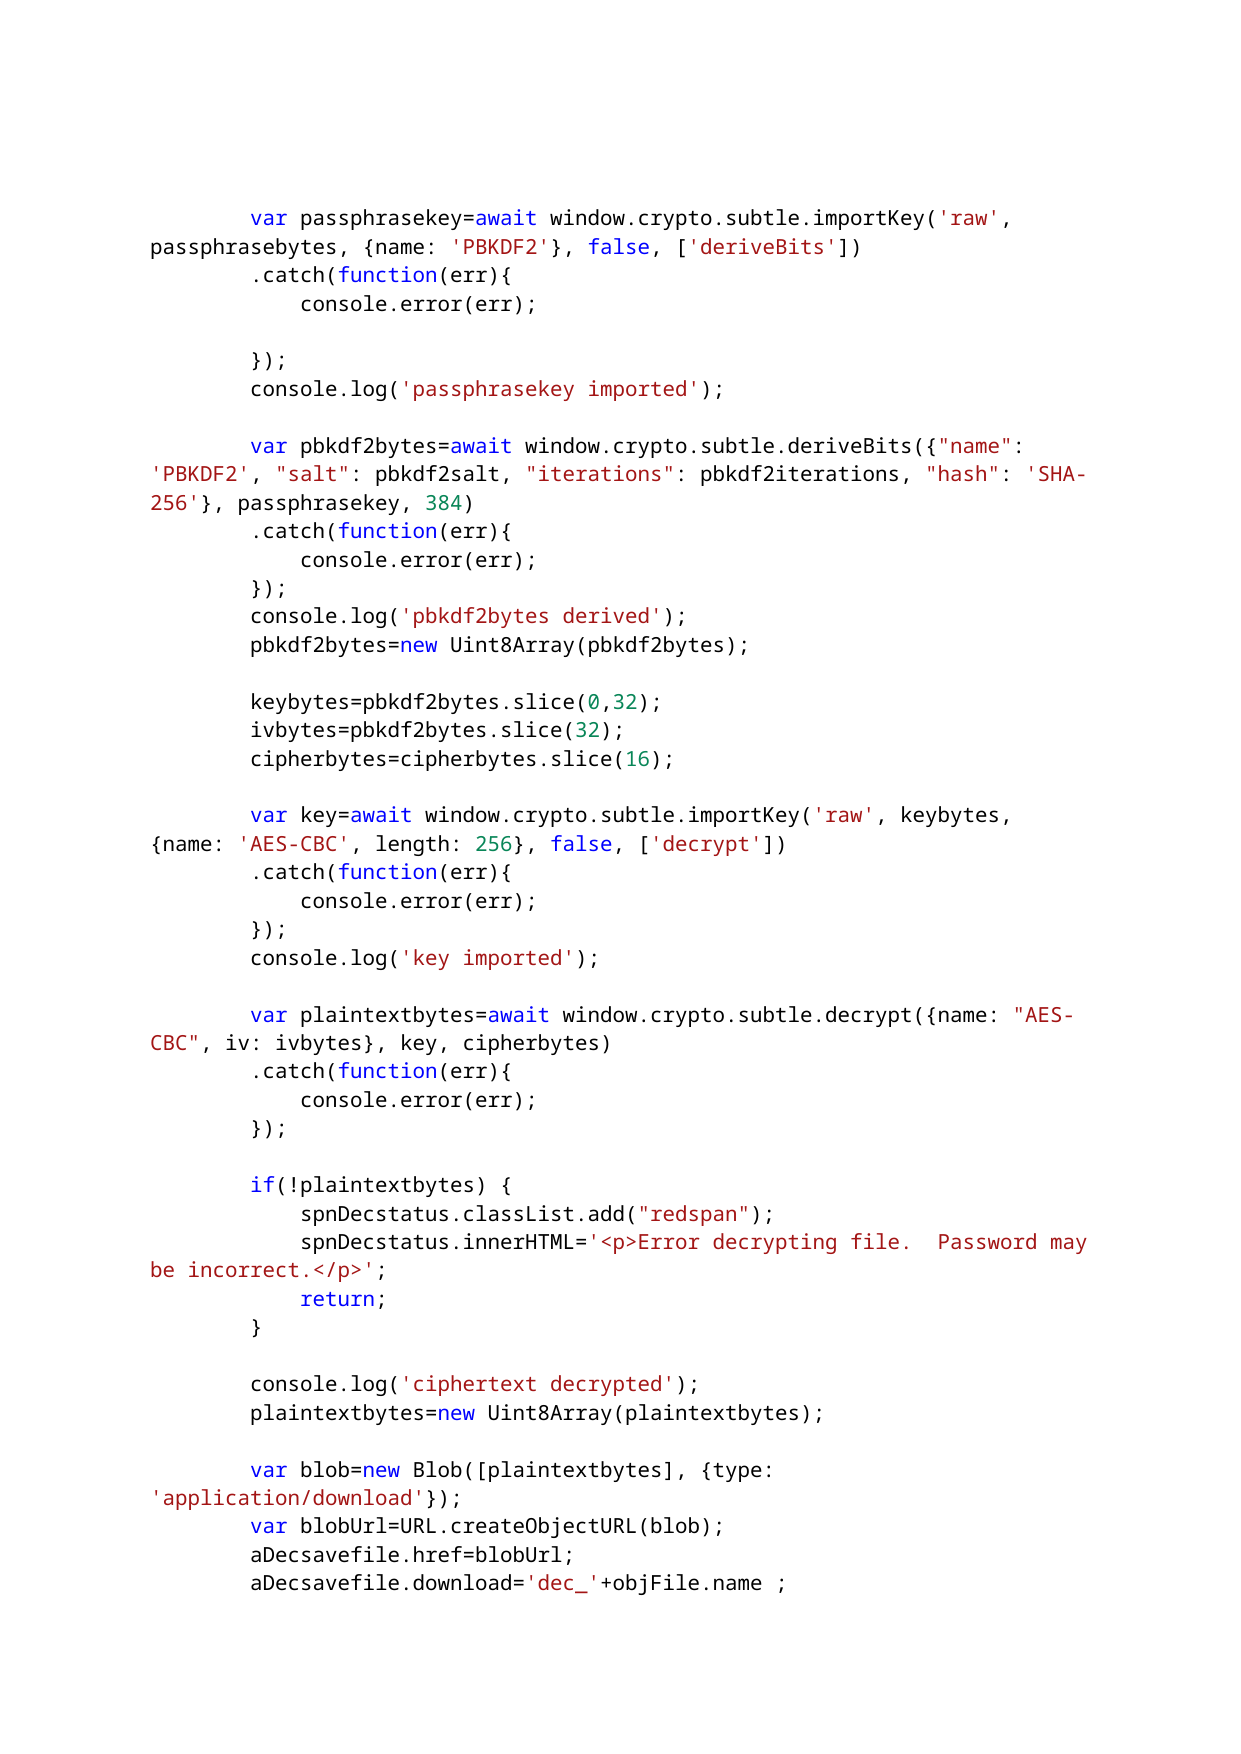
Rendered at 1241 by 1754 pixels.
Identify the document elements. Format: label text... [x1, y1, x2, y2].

text pbkdf2bytes=new Uint8Array(pbkdf2bytes); [150, 630, 1090, 658]
text .catch(function(err){ [150, 857, 1090, 886]
text keybytes=pbkdf2bytes.slice(0,32); [150, 687, 1090, 715]
text var blobUrl=URL.createObjectURL(blob); [150, 1512, 1090, 1540]
text console.error(err); [150, 545, 1090, 573]
text var blob=new Blob([plaintextbytes], {type: 'application/download'}); [150, 1455, 1090, 1512]
text .catch(function(err){ [150, 260, 1090, 289]
text } [150, 1312, 1090, 1341]
text var plaintextbytes=await window.crypto.subtle.decrypt({name: "AES-CBC", iv: ivbytes}, key, cipherbytes) [150, 1000, 1090, 1057]
text }); [150, 1113, 1090, 1142]
text if(!plaintextbytes) { [150, 1170, 1090, 1199]
text cipherbytes=cipherbytes.slice(16); [150, 744, 1090, 772]
text var key=await window.crypto.subtle.importKey('raw', keybytes, {name: 'AES-CBC', length: 256}, false, ['decrypt']) [150, 801, 1090, 857]
text return; [150, 1284, 1090, 1312]
text console.error(err); [150, 886, 1090, 914]
text var pbkdf2bytes=await window.crypto.subtle.deriveBits({"name": 'PBKDF2', "salt": pbkdf2salt, "iterations": pbkdf2iterations, "hash": 'SHA-256'}, passphrasekey, 384) [150, 431, 1090, 516]
text console.log('ciphertext decrypted'); [150, 1369, 1090, 1398]
text spnDecstatus.innerHTML='<p>Error decrypting file. Password may be incorrect.</p>'; [150, 1227, 1090, 1284]
text console.error(err); [150, 289, 1090, 317]
text plaintextbytes=new Uint8Array(plaintextbytes); [150, 1398, 1090, 1426]
text console.error(err); [150, 1085, 1090, 1113]
text }); [150, 573, 1090, 602]
text .catch(function(err){ [150, 1057, 1090, 1085]
text aDecsavefile.download='dec_'+objFile.name ; [150, 1568, 1090, 1597]
text aDecsavefile.href=blobUrl; [150, 1540, 1090, 1568]
text ivbytes=pbkdf2bytes.slice(32); [150, 715, 1090, 744]
text console.log('key imported'); [150, 943, 1090, 971]
text console.log('pbkdf2bytes derived'); [150, 602, 1090, 630]
text }); [150, 346, 1090, 374]
text var passphrasekey=await window.crypto.subtle.importKey('raw', passphrasebytes, {name: 'PBKDF2'}, false, ['deriveBits']) [150, 203, 1090, 260]
text console.log('passphrasekey imported'); [150, 374, 1090, 402]
text }); [150, 914, 1090, 943]
text spnDecstatus.classList.add("redspan"); [150, 1199, 1090, 1227]
text .catch(function(err){ [150, 516, 1090, 545]
